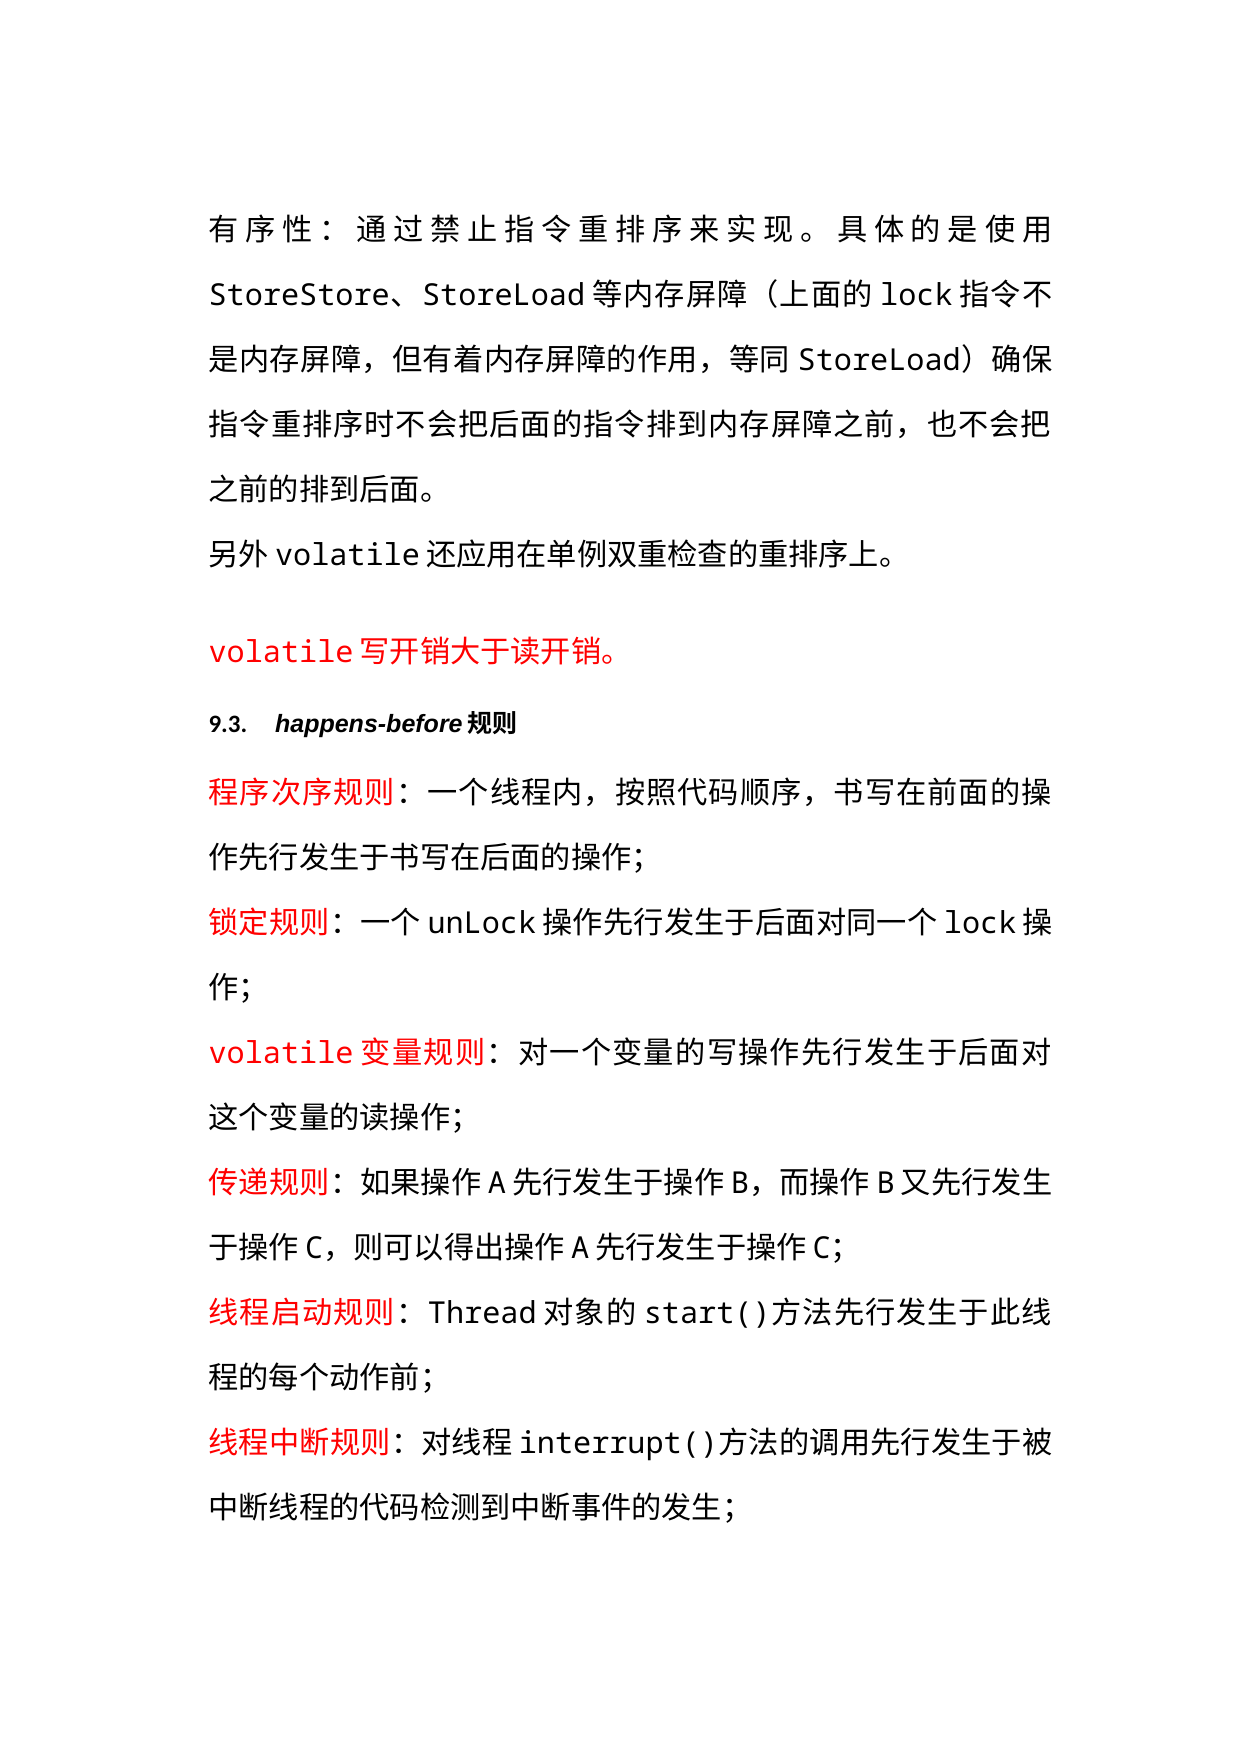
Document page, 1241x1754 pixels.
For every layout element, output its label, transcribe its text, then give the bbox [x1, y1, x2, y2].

text volatile写开销大于读开销。 [208, 617, 1053, 682]
subtitle happens-before规则 [208, 707, 1053, 739]
text 程序次序规则：一个线程内，按照代码顺序，书写在前面的操作先行发生于书写在后面的操作； [208, 758, 1053, 888]
text 有序性：通过禁止指令重排序来实现。具体的是使用StoreStore、StoreLoad等内存屏障（上面的lock指令不是内存屏障，但有着内存屏障的作用，等同StoreLoad）确保指令重排序时不会把后面的指令排到内存屏障之前，也不会把之前的排到后面。 [208, 194, 1053, 519]
text 传递规则：如果操作A先行发生于操作B，而操作B又先行发生于操作C，则可以得出操作A先行发生于操作C； [208, 1148, 1053, 1278]
text 另外volatile还应用在单例双重检查的重排序上。 [208, 519, 1053, 584]
text 线程启动规则：Thread对象的start()方法先行发生于此线程的每个动作前； [208, 1278, 1053, 1408]
text volatile变量规则：对一个变量的写操作先行发生于后面对这个变量的读操作； [208, 1018, 1053, 1148]
text 线程中断规则：对线程interrupt()方法的调用先行发生于被中断线程的代码检测到中断事件的发生； [208, 1408, 1053, 1538]
text 锁定规则：一个unLock操作先行发生于后面对同一个lock操作； [208, 888, 1053, 1018]
